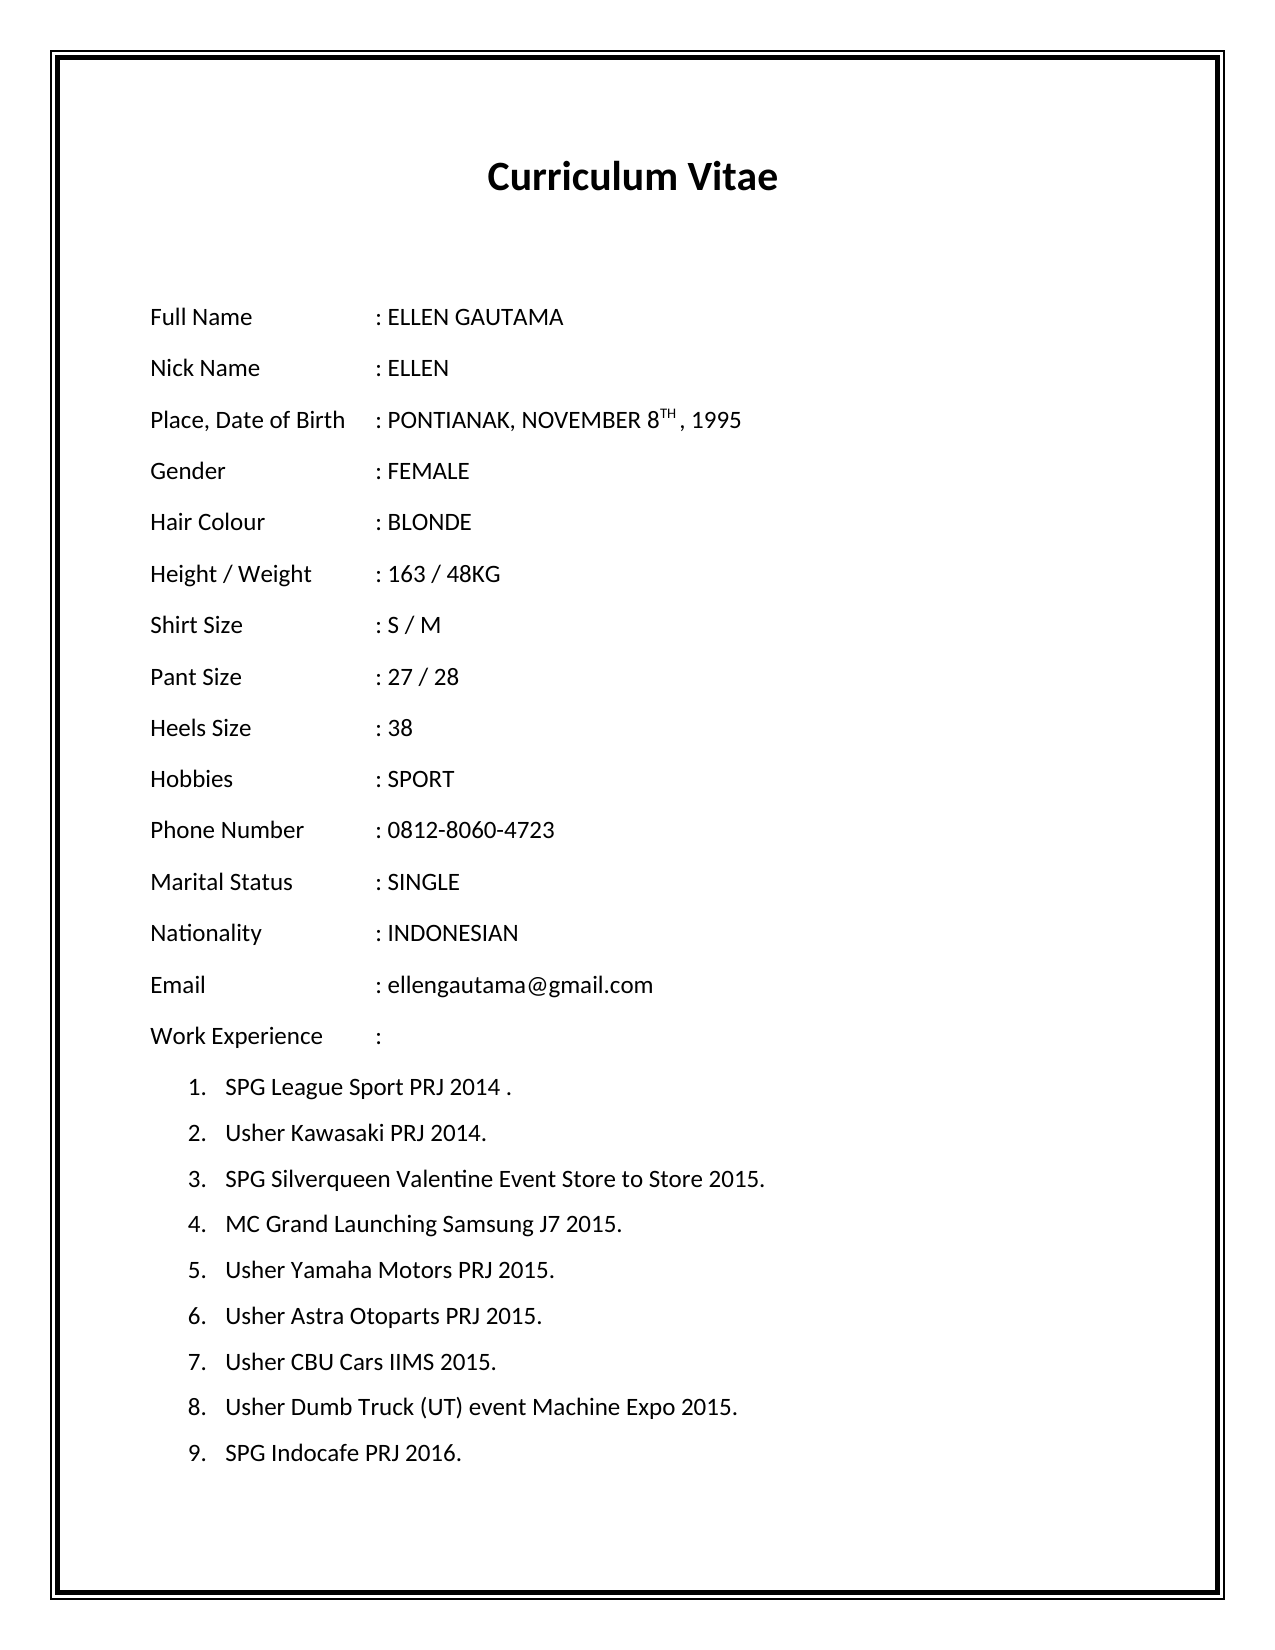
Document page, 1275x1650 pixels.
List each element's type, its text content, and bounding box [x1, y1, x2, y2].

text Nick Name : ELLEN [150, 352, 1125, 383]
text Curriculum Vitae [150, 150, 1125, 233]
text Phone Number : 0812-8060-4723 [150, 815, 1125, 845]
list Usher Kawasaki PRJ 2014. [188, 1117, 1125, 1148]
text Heels Size : 38 [150, 712, 1125, 742]
text Hair Colour : BLONDE [150, 507, 1125, 537]
text Gender : FEMALE [150, 455, 1125, 486]
text Pant Size : 27 / 28 [150, 661, 1125, 691]
list Usher Dumb Truck (UT) event Machine Expo 2015. [188, 1392, 1125, 1422]
list SPG Silverqueen Valentine Event Store to Store 2015. [188, 1163, 1125, 1193]
list SPG League Sport PRJ 2014 . [188, 1071, 1125, 1102]
text Full Name : ELLEN GAUTAMA [150, 301, 1125, 332]
list SPG Indocafe PRJ 2016. [188, 1437, 1125, 1468]
text Shirt Size : S / M [150, 609, 1125, 640]
text Email : ellengautama@gmail.com [150, 969, 1125, 999]
text Height / Weight : 163 / 48KG [150, 558, 1125, 588]
list Usher CBU Cars IIMS 2015. [188, 1346, 1125, 1376]
text Hobbies : SPORT [150, 763, 1125, 794]
list MC Grand Launching Samsung J7 2015. [188, 1209, 1125, 1239]
text Nationality : INDONESIAN [150, 917, 1125, 948]
text Place, Date of Birth : PONTIANAK, NOVEMBER 8TH , 1995 [150, 404, 1125, 434]
text Marital Status : SINGLE [150, 866, 1125, 897]
list Usher Astra Otoparts PRJ 2015. [188, 1300, 1125, 1331]
text Work Experience : [150, 1020, 1125, 1051]
list Usher Yamaha Motors PRJ 2015. [188, 1254, 1125, 1285]
